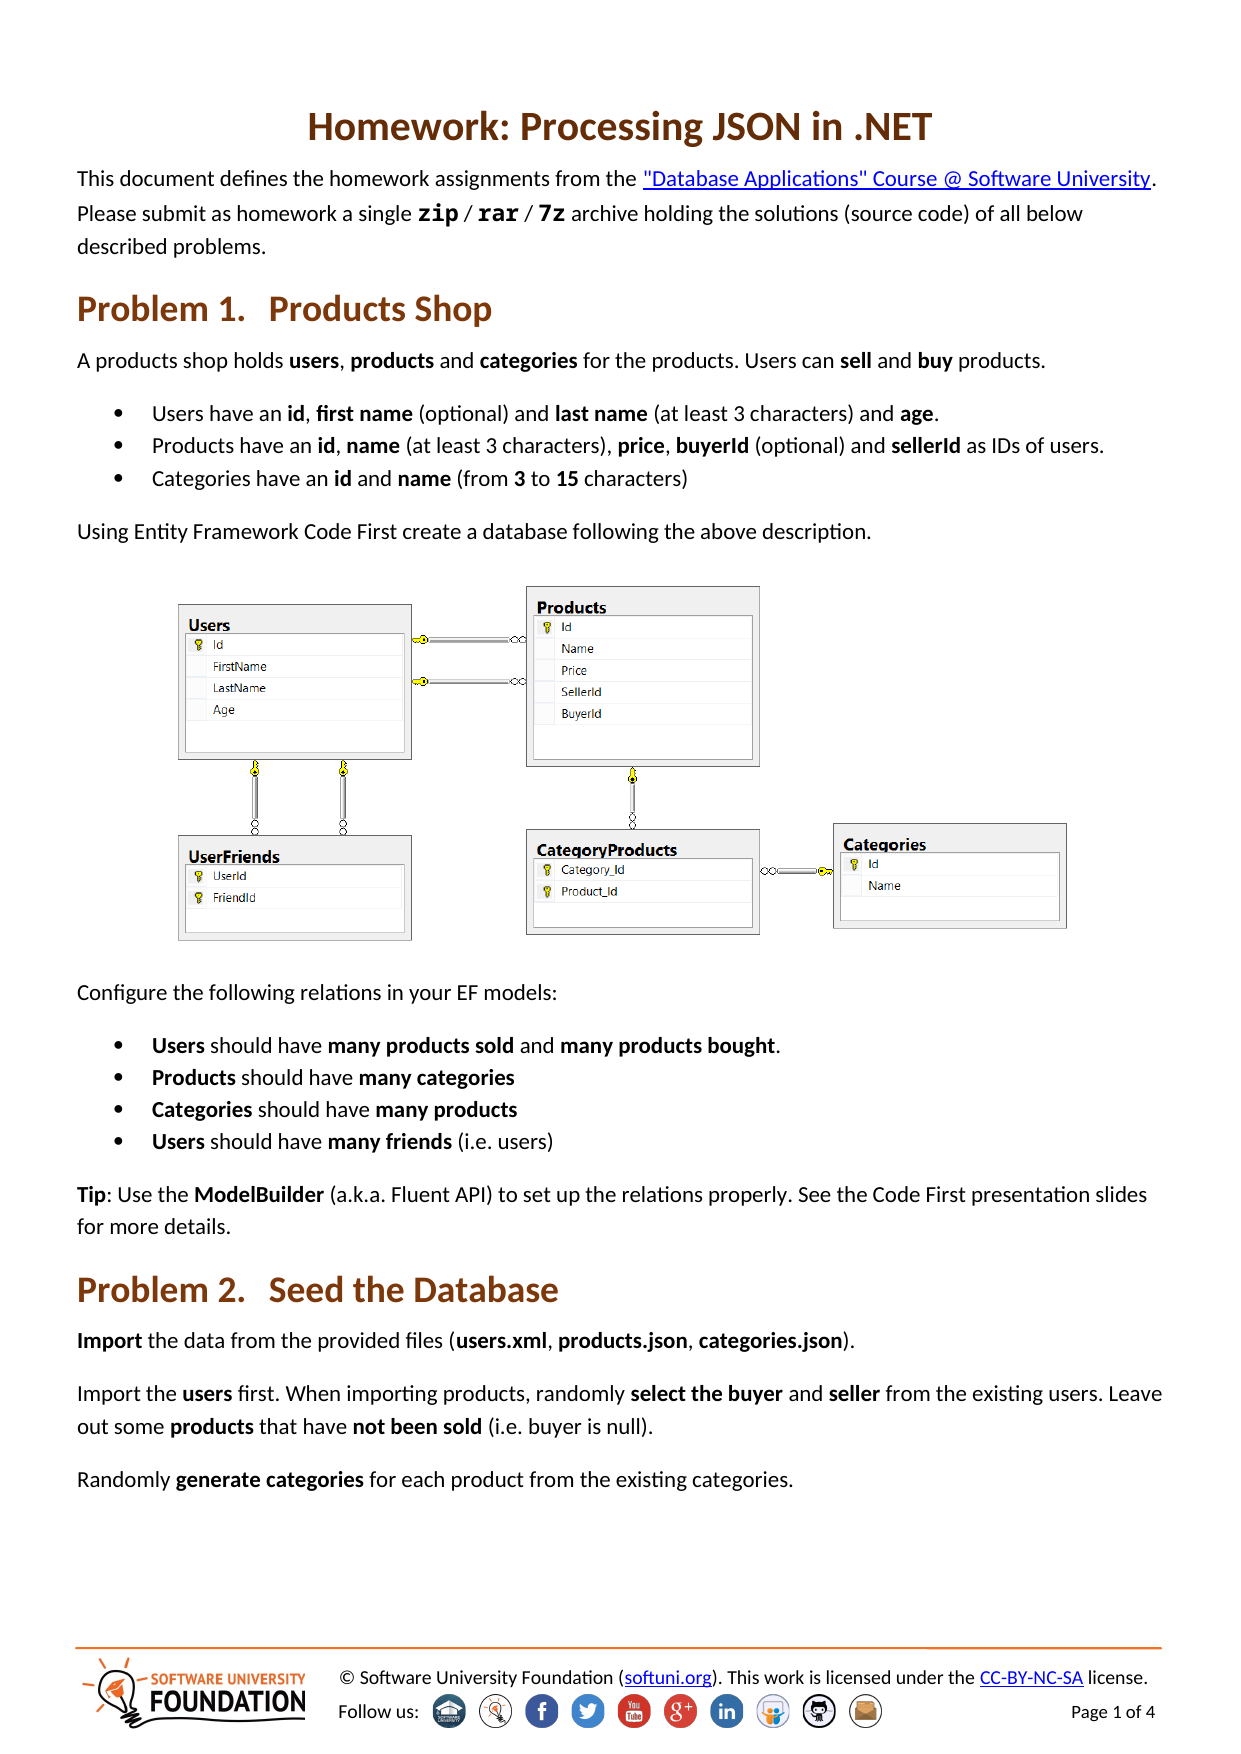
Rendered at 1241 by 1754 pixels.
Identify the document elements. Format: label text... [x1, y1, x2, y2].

list Products should have many categories [114, 1063, 1163, 1091]
text This document defines the homework assignments from the "Database Applications" Course @ Software University. Please submit as homework a single zip / rar / 7z archive holding the solutions (source code) of all below described problems. [77, 164, 1163, 260]
list Users should have many products sold and many products bought. [114, 1031, 1163, 1059]
list Users should have many friends (i.e. users) [114, 1127, 1163, 1155]
list Products have an id, name (at least 3 characters), price, buyerId (optional) and sellerId as IDs of users. [114, 432, 1163, 460]
picture [710, 1694, 744, 1728]
list Users have an id, first name (optional) and last name (at least 3 characters) and age. [114, 399, 1163, 427]
picture [432, 1694, 466, 1728]
text Import the data from the provided files (users.xml, products.json, categories.json). [77, 1327, 1163, 1354]
picture [479, 1694, 512, 1728]
picture [571, 1694, 605, 1728]
list Categories have an id and name (from 3 to 15 characters) [114, 464, 1163, 492]
text Using Entity Framework Code First create a database following the above description. [77, 517, 1163, 545]
text Configure the following relations in your EF models: [77, 978, 1163, 1006]
picture [849, 1694, 882, 1728]
subtitle Products Shop [77, 285, 1163, 331]
picture [158, 570, 1082, 953]
picture [802, 1694, 836, 1728]
picture [664, 1694, 697, 1728]
picture [756, 1694, 790, 1728]
text Tip: Use the ModelBuilder (a.k.a. Fluent API) to set up the relations properly. See the Code First presentation slides for more details. [77, 1180, 1163, 1241]
text Import the users first. When importing products, randomly select the buyer and seller from the existing users. Leave out some products that have not been sold (i.e. buyer is null). [77, 1379, 1163, 1440]
subtitle Homework: Processing JSON in .NET [77, 99, 1163, 150]
picture [81, 1656, 305, 1729]
picture [525, 1694, 559, 1728]
picture [617, 1694, 651, 1728]
text Randomly generate categories for each product from the existing categories. [77, 1465, 1163, 1493]
subtitle Seed the Database [77, 1266, 1163, 1311]
list Categories should have many products [114, 1095, 1163, 1123]
text A products shop holds users, products and categories for the products. Users can sell and buy products. [77, 346, 1163, 374]
